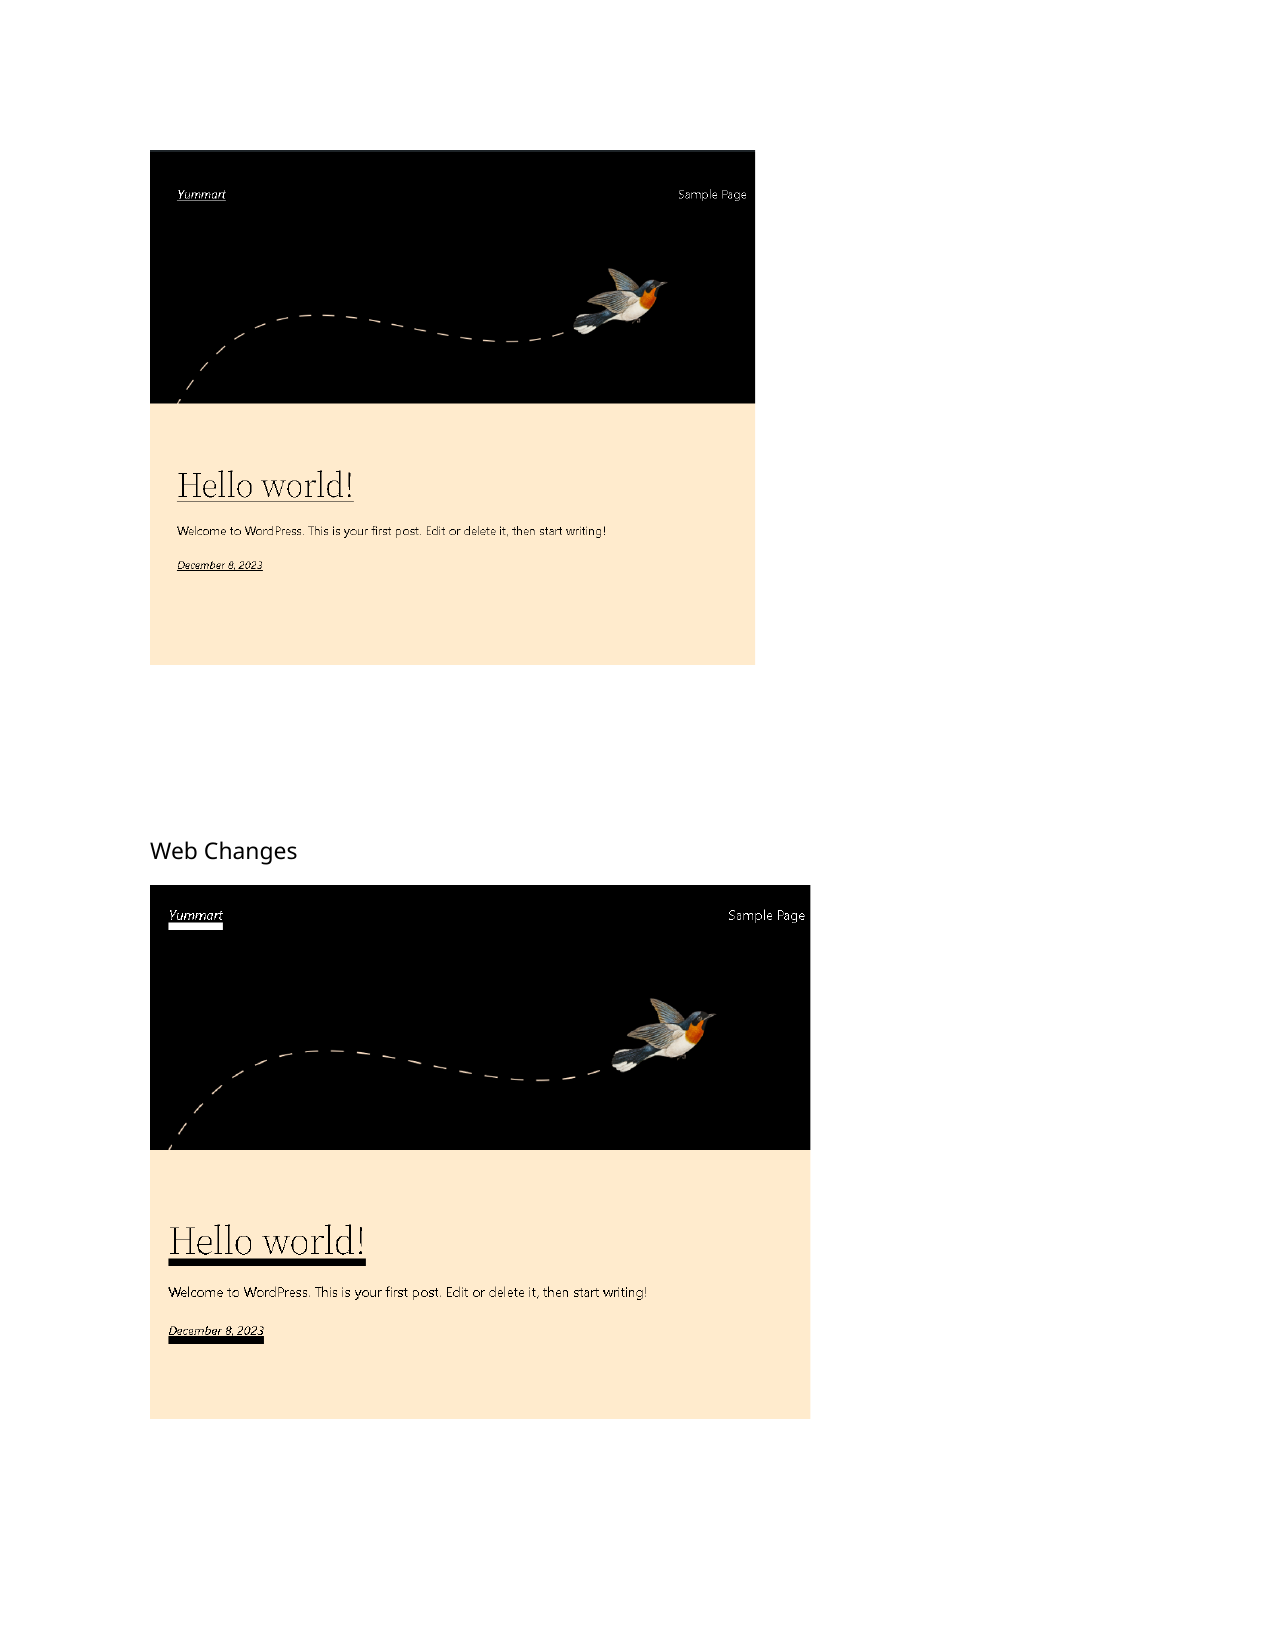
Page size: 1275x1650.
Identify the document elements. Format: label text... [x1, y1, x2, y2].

picture [150, 885, 811, 1419]
text Web Changes [150, 835, 1125, 866]
picture [150, 150, 755, 665]
